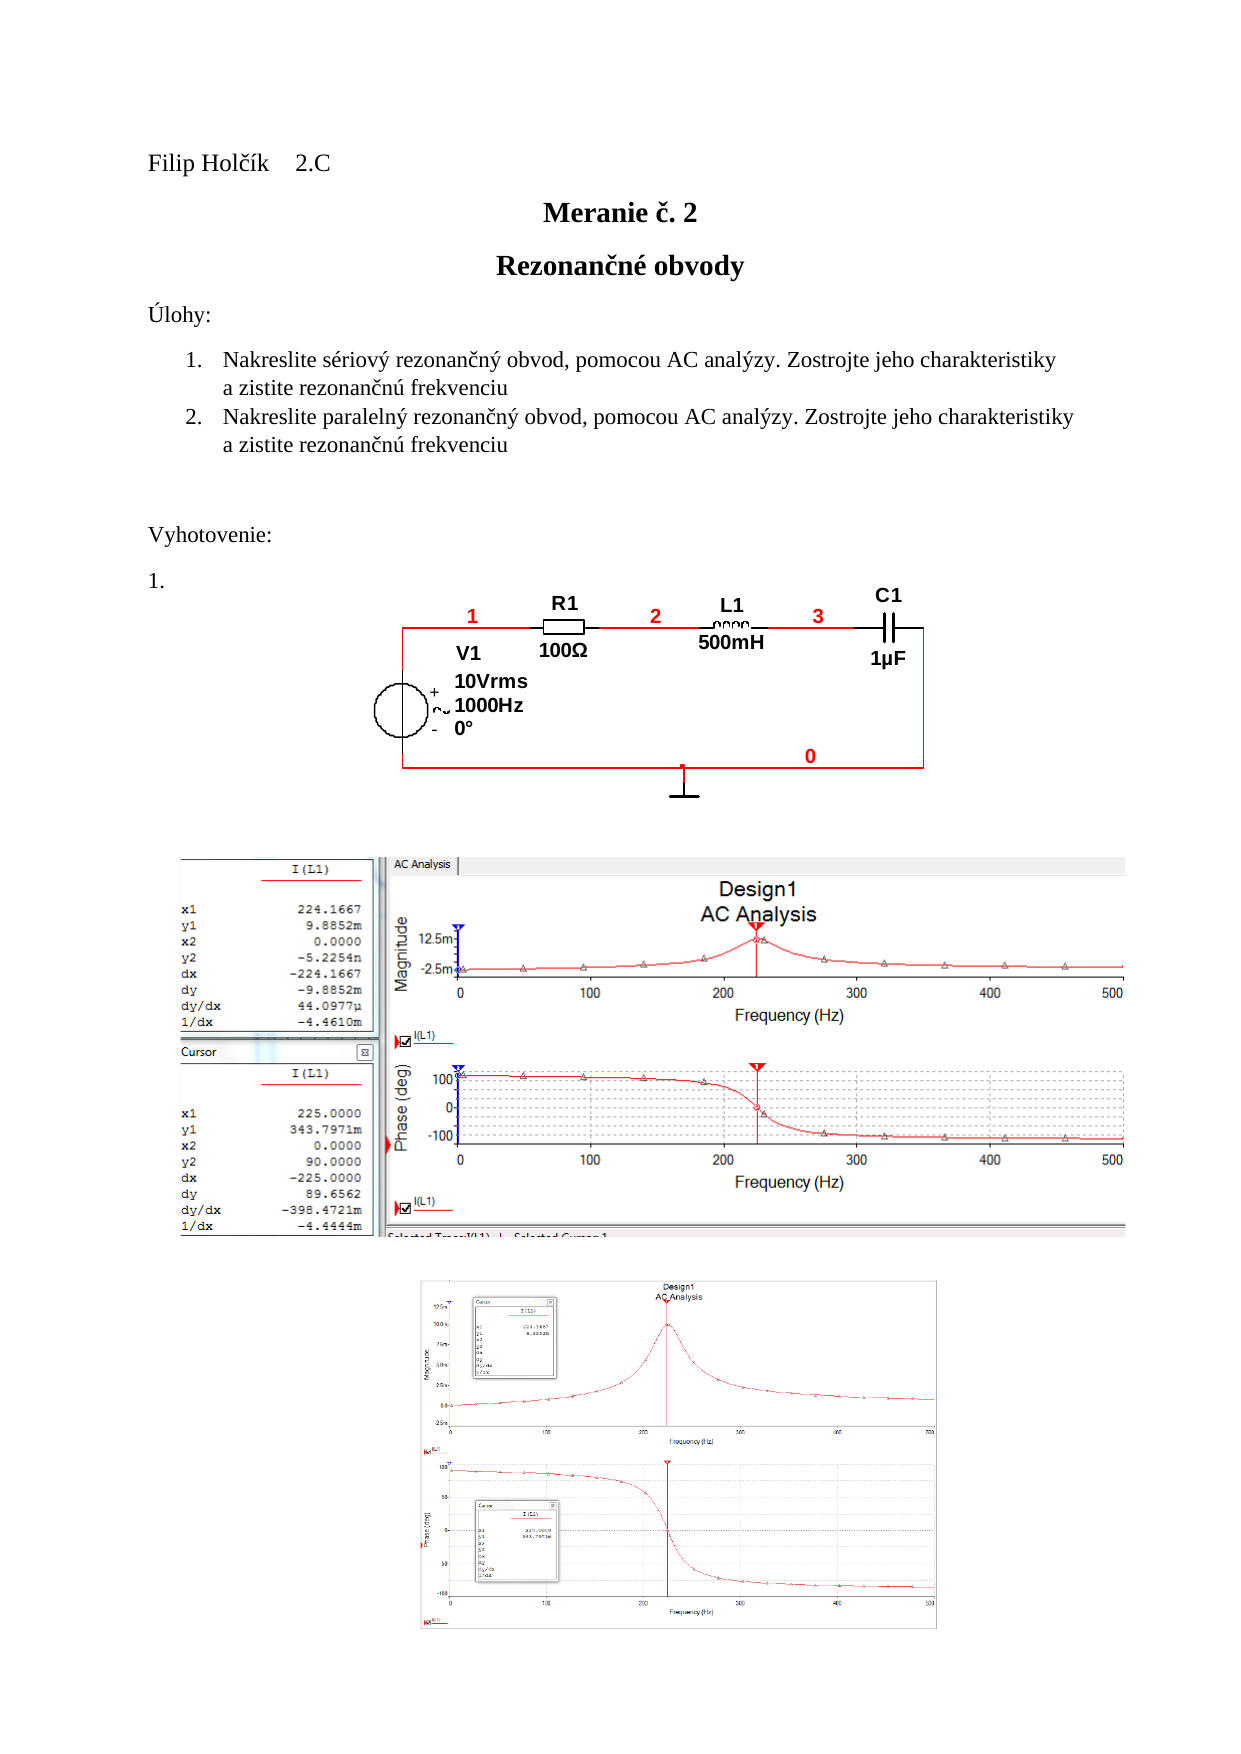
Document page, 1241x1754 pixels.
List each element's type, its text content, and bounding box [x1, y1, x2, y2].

text 1. [148, 567, 1093, 593]
list Nakreslite sériový rezonančný obvod, pomocou AC analýzy. Zostrojte jeho charakteristiky a zistite rezonančnú frekvenciu [185, 346, 1093, 401]
text Meranie č. 2 [148, 195, 1093, 229]
text Filip Holčík 2.C [148, 148, 1093, 176]
text Vyhotovenie: [148, 522, 1093, 548]
picture [420, 1280, 937, 1629]
list Nakreslite paralelný rezonančný obvod, pomocou AC analýzy. Zostrojte jeho charakteristiky a zistite rezonančnú frekvenciu [185, 403, 1093, 458]
text Úlohy: [148, 301, 1093, 327]
text Rezonančné obvody [148, 248, 1093, 282]
picture [180, 857, 1126, 1237]
